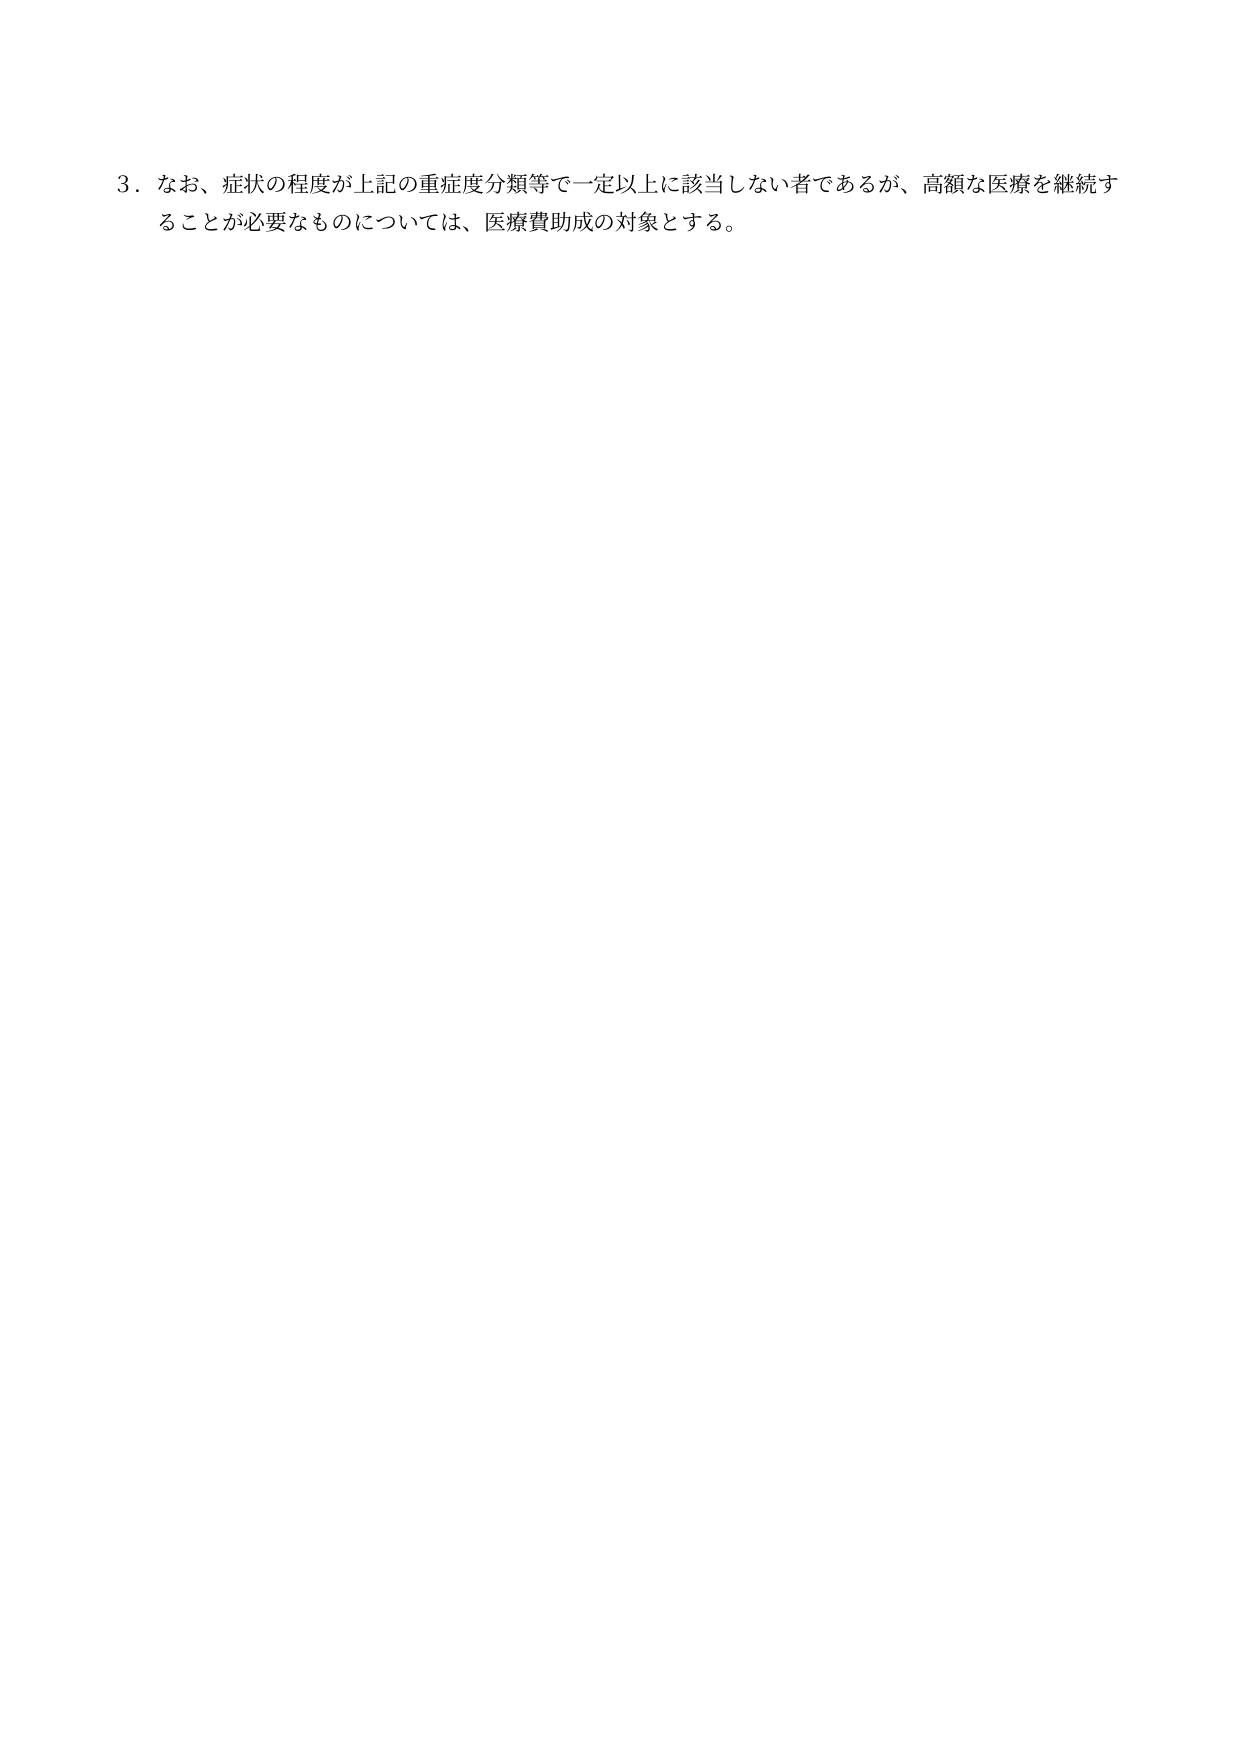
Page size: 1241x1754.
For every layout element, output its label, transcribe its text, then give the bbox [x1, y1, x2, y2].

text ３．なお、症状の程度が上記の重症度分類等で一定以上に該当しない者であるが、高額な医療を継続することが必要なものについては、医療費助成の対象とする。 [112, 164, 1128, 239]
